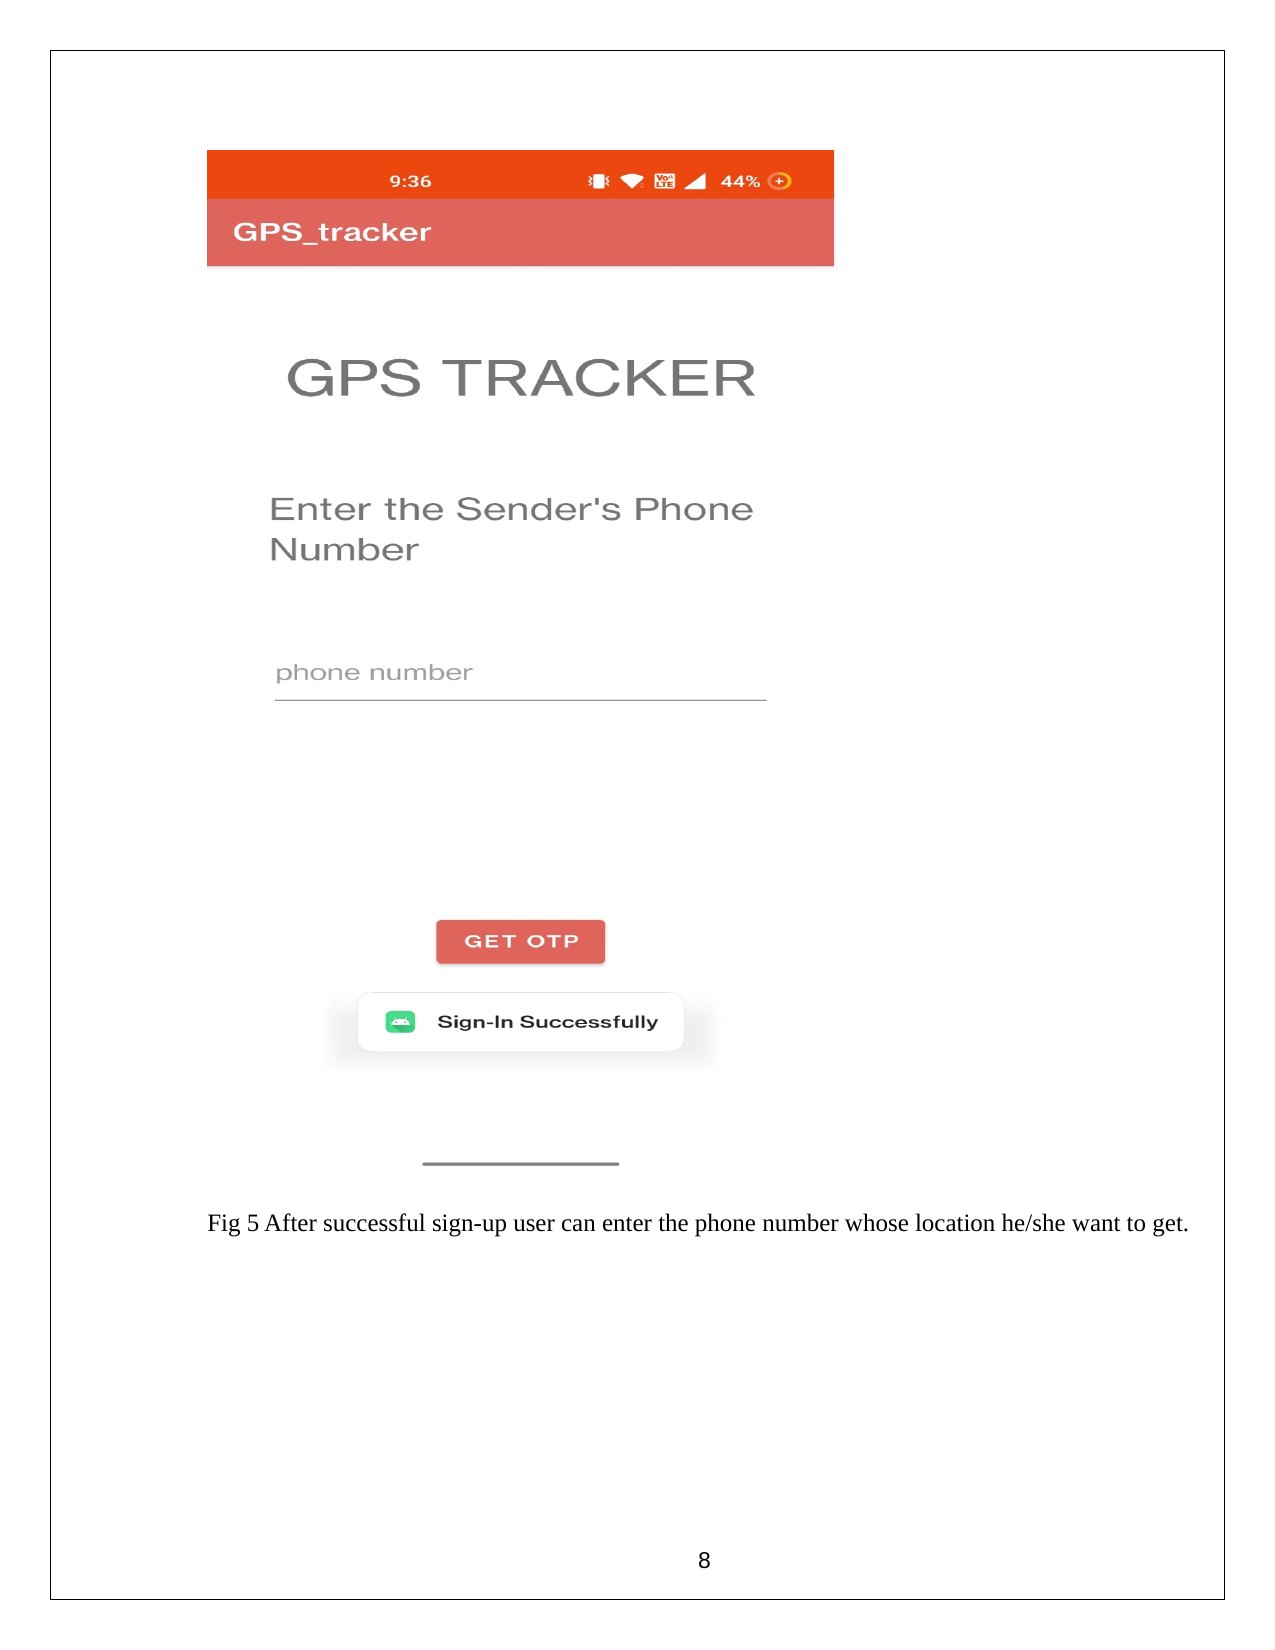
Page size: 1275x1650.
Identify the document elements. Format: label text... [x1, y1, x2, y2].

text Fig 5 After successful sign-up user can enter the phone number whose location he/she want to get. [207, 1208, 1202, 1237]
picture [207, 150, 835, 1174]
